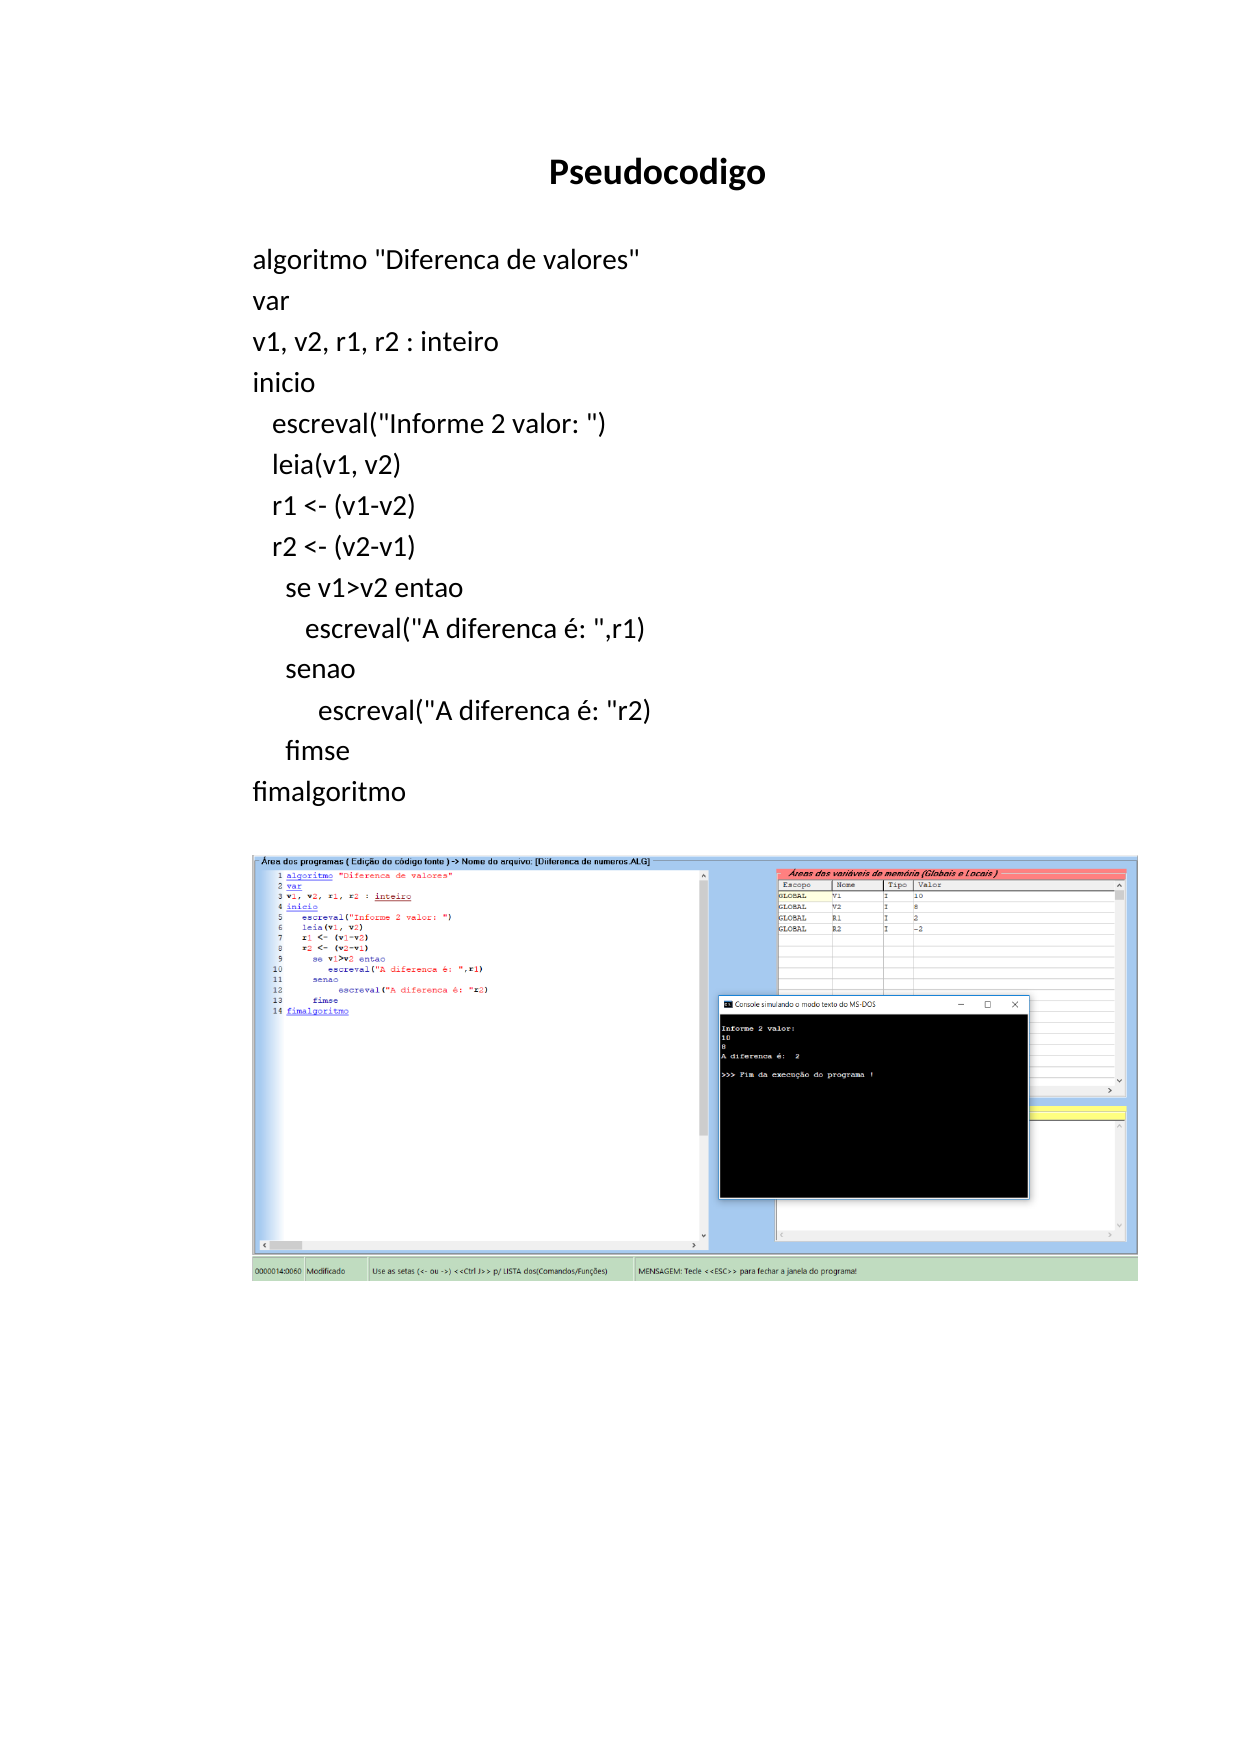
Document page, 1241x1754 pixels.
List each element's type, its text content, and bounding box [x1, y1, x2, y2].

picture [252, 855, 1138, 1281]
list Pseudocodigo [252, 148, 1063, 193]
list inicio [252, 364, 1063, 400]
list r1 <- (v1-v2) [252, 487, 1063, 522]
list se v1>v2 entao [252, 569, 1063, 604]
list senao [252, 651, 1063, 686]
list fimse [252, 732, 1063, 768]
list leia(v1, v2) [252, 446, 1063, 482]
list escreval("A diferenca é: "r2) [252, 692, 1063, 727]
list r2 <- (v2-v1) [252, 528, 1063, 563]
list fimalgoritmo [252, 773, 1063, 809]
list escreval("A diferenca é: ",r1) [252, 610, 1063, 645]
list v1, v2, r1, r2 : inteiro [252, 323, 1063, 359]
list escreval("Informe 2 valor: ") [252, 405, 1063, 441]
list var [252, 282, 1063, 318]
list algoritmo "Diferenca de valores" [252, 241, 1063, 277]
